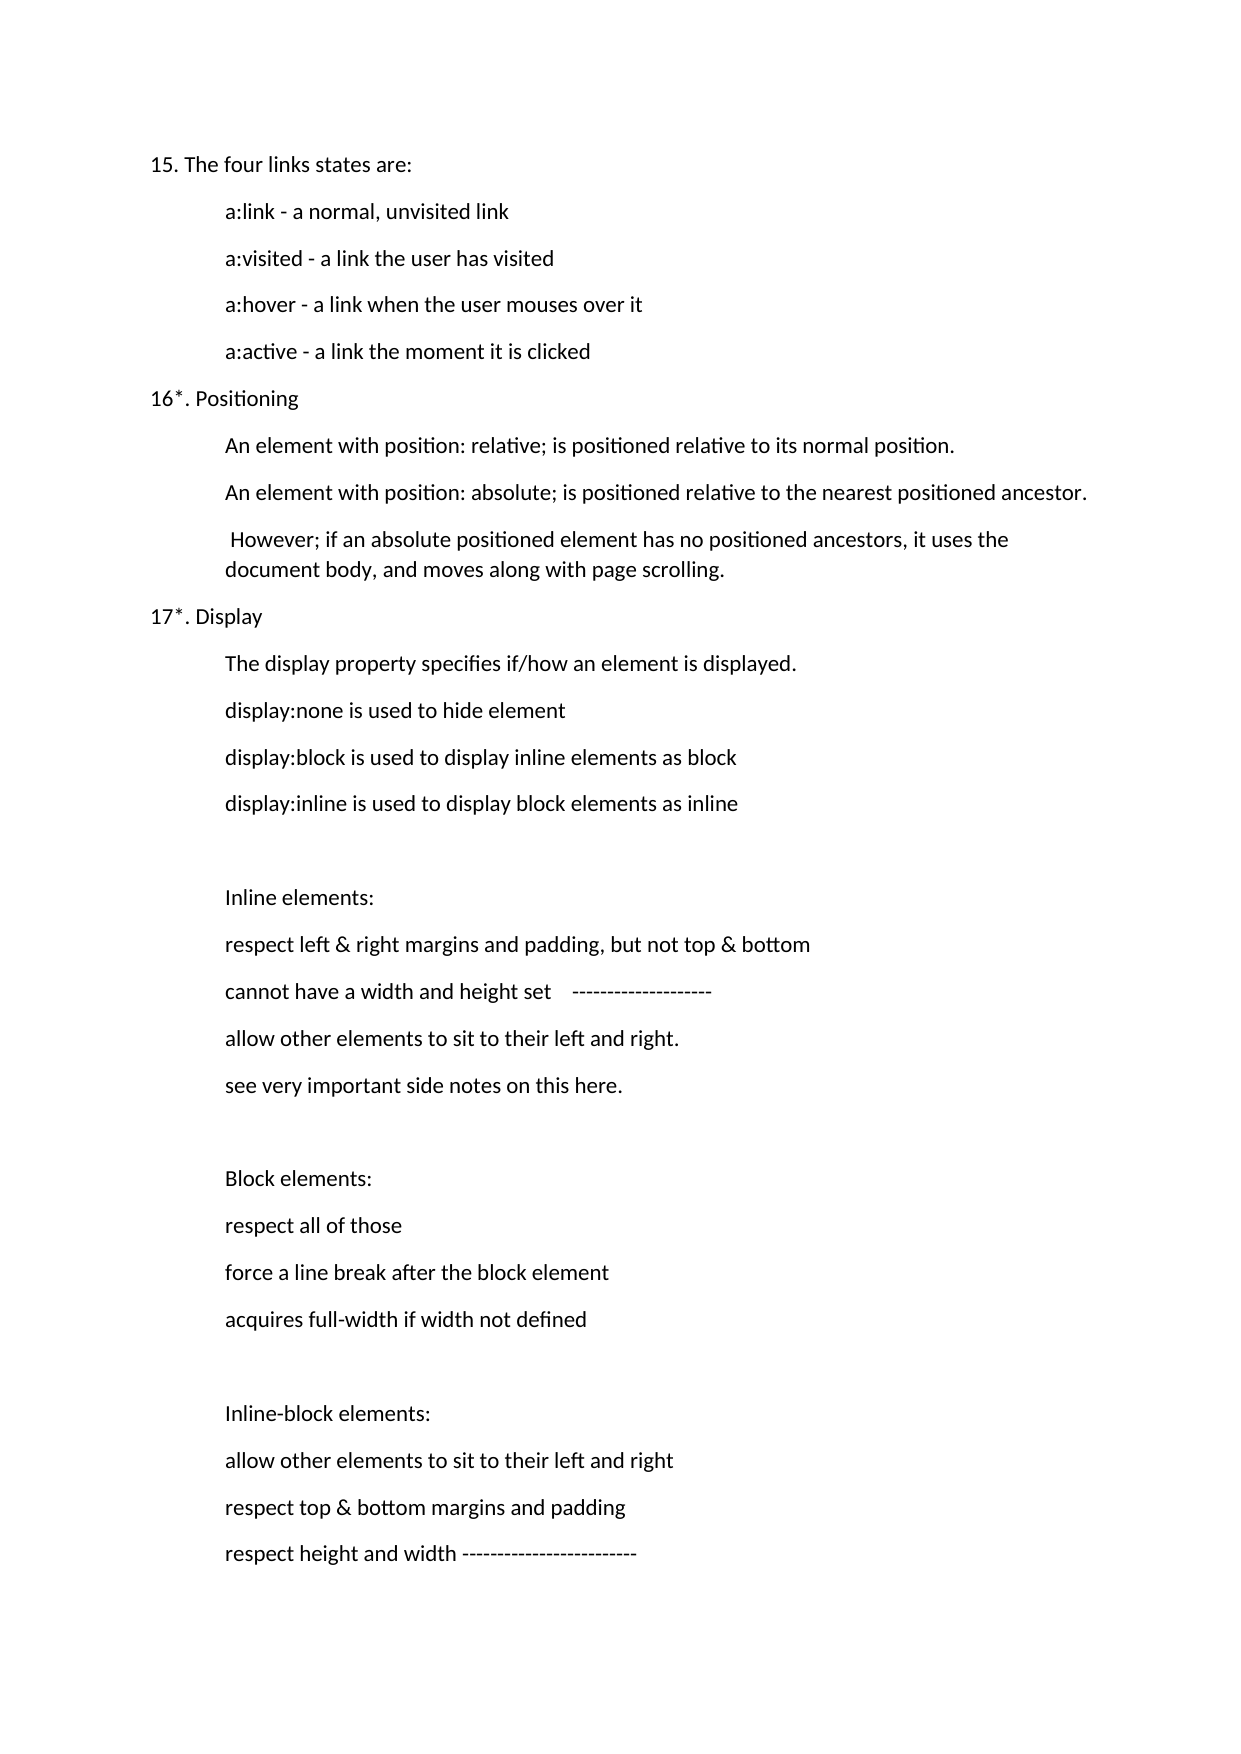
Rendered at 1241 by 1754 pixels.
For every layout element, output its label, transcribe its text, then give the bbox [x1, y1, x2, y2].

text An element with position: absolute; is positioned relative to the nearest positioned ancestor. [150, 478, 1090, 506]
text display:none is used to hide element [150, 696, 1090, 724]
text However; if an absolute positioned element has no positioned ancestors, it uses the document body, and moves along with page scrolling. [225, 525, 1090, 583]
text Inline elements: [150, 883, 1090, 911]
text allow other elements to sit to their left and right [150, 1446, 1090, 1474]
text 15. The four links states are: [150, 150, 1090, 178]
text Block elements: [150, 1164, 1090, 1193]
text An element with position: relative; is positioned relative to its normal position. [150, 431, 1090, 459]
text force a line break after the block element [150, 1258, 1090, 1286]
text respect height and width ------------------------- [150, 1539, 1090, 1568]
text cannot have a width and height set -------------------- [150, 977, 1090, 1005]
text a:hover - a link when the user mouses over it [150, 291, 1090, 319]
text a:active - a link the moment it is clicked [150, 337, 1090, 366]
text see very important side notes on this here. [150, 1071, 1090, 1099]
text 17*. Display [150, 602, 1090, 630]
text respect top & bottom margins and padding [150, 1493, 1090, 1521]
text acquires full-width if width not defined [150, 1305, 1090, 1333]
text respect all of those [150, 1211, 1090, 1239]
text respect left & right margins and padding, but not top & bottom [150, 930, 1090, 958]
text display:inline is used to display block elements as inline [150, 789, 1090, 818]
text allow other elements to sit to their left and right. [150, 1024, 1090, 1052]
text 16*. Positioning [150, 384, 1090, 412]
text Inline-block elements: [150, 1399, 1090, 1427]
text display:block is used to display inline elements as block [150, 743, 1090, 771]
text The display property specifies if/how an element is displayed. [150, 649, 1090, 677]
text a:visited - a link the user has visited [150, 244, 1090, 272]
text a:link - a normal, unvisited link [150, 197, 1090, 225]
